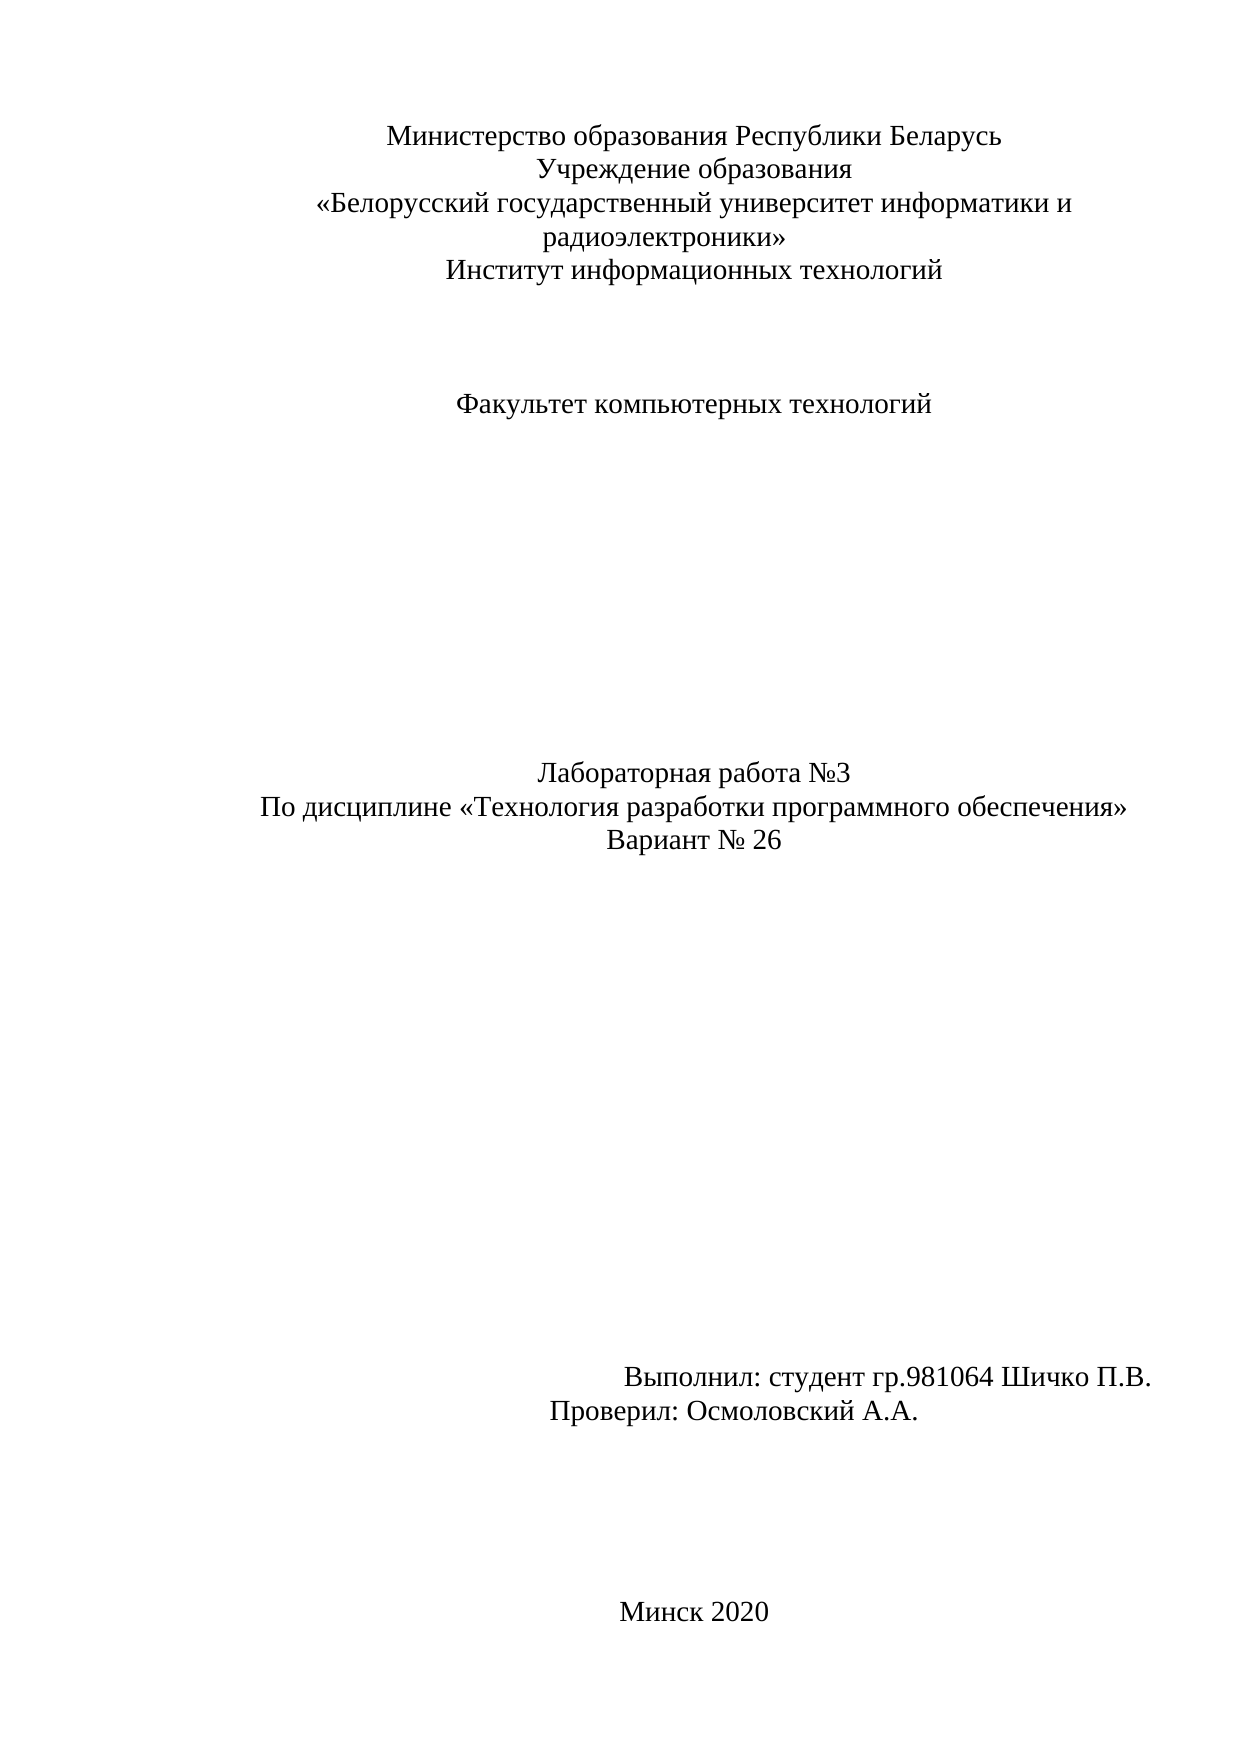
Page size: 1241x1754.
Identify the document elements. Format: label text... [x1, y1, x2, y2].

text Проверил: Осмоловский А.А. [177, 1393, 1152, 1426]
text Учреждение образования [177, 152, 1152, 185]
text Факультет компьютерных технологий [177, 386, 1152, 420]
text Минск 2020 [177, 1594, 1152, 1627]
text По дисциплине «Технология разработки программного обеспечения» [177, 789, 1152, 822]
text Вариант № 26 [177, 822, 1152, 856]
text Министерство образования Республики Беларусь [177, 118, 1152, 152]
text Лабораторная работа №3 [177, 755, 1152, 789]
text Институт информационных технологий [177, 252, 1152, 286]
text «Белорусский государственный университет информатики и радиоэлектроники» [177, 185, 1152, 252]
text Выполнил: студент гр.981064 Шичко П.В. [177, 1359, 1152, 1393]
